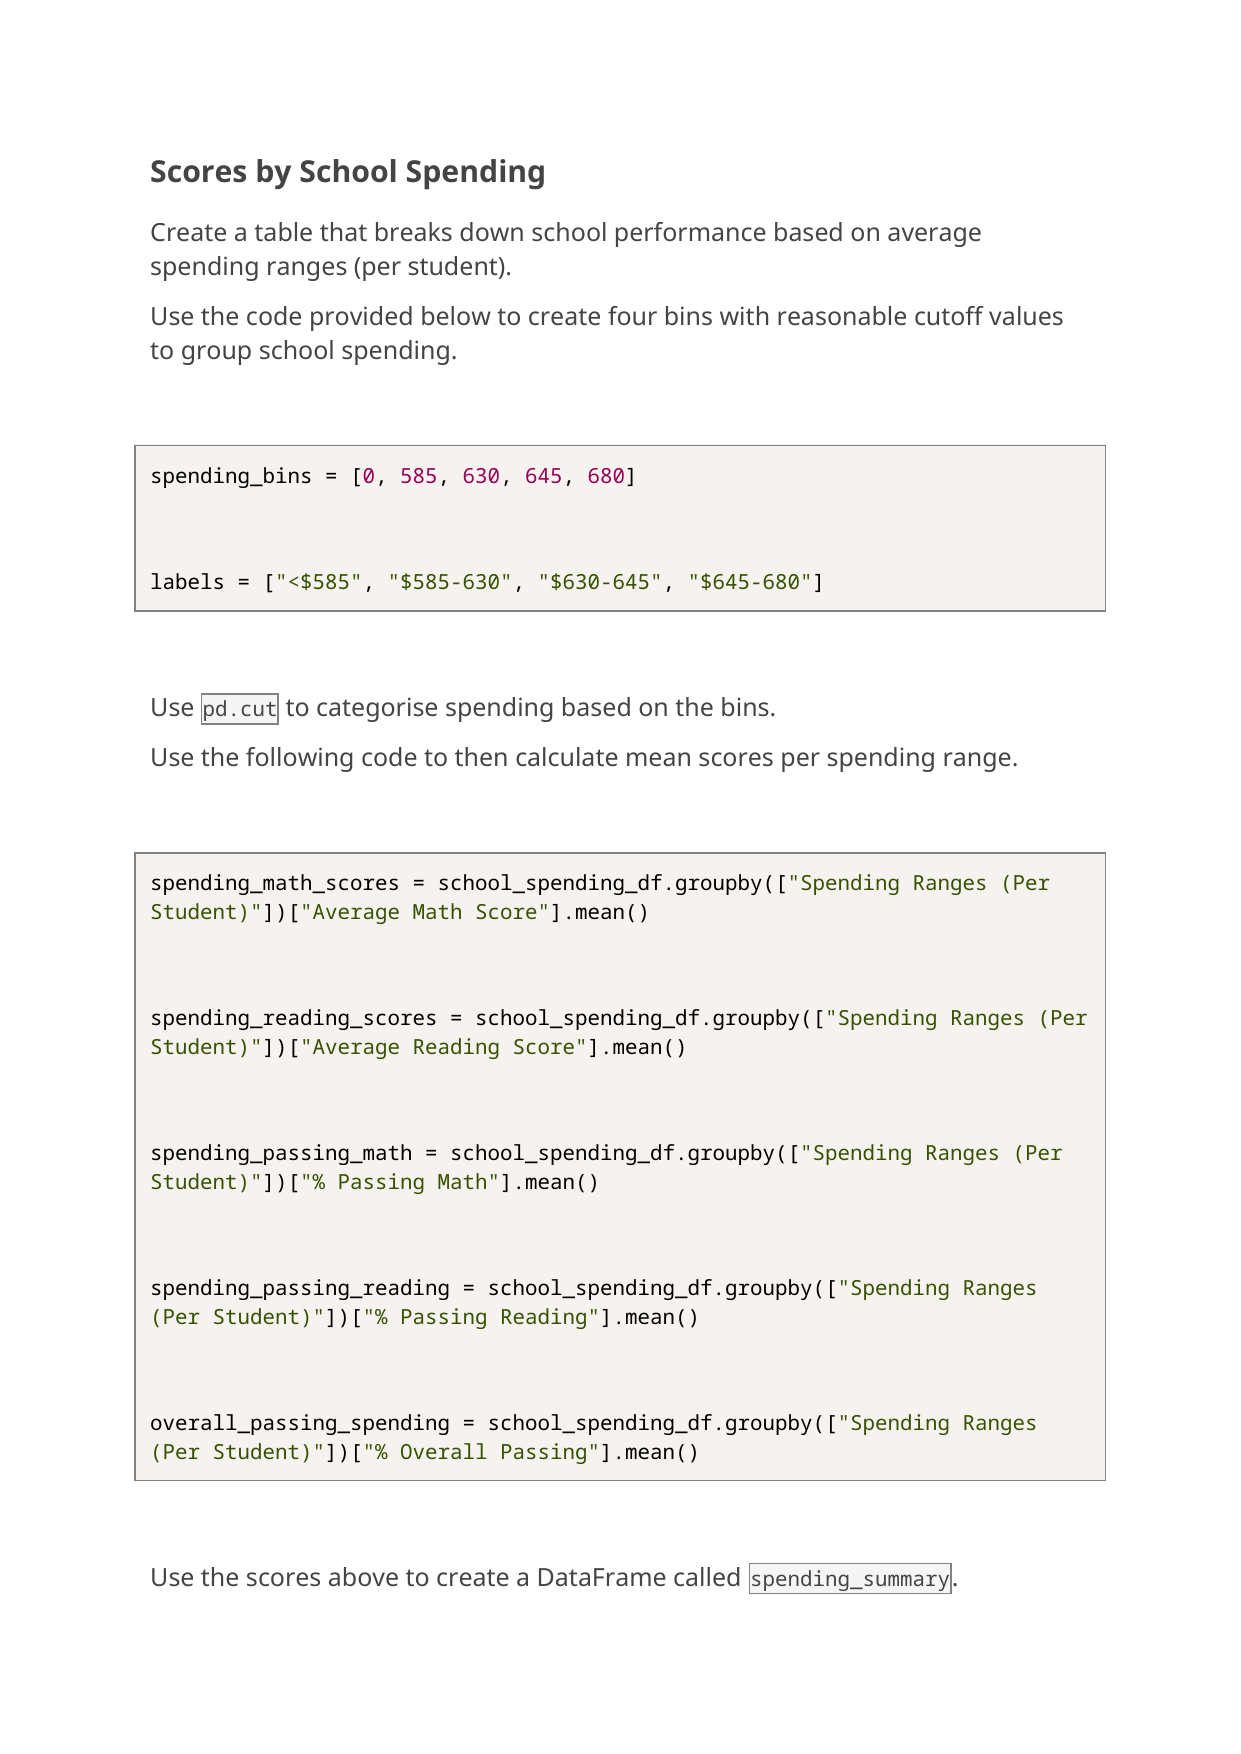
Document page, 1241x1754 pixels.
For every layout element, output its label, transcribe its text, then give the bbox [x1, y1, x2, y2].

text spending_reading_scores = school_spending_df.groupby(["Spending Ranges (Per Student)"])["Average Reading Score"].mean() [136, 987, 1105, 1060]
text Use the scores above to create a DataFrame called spending_summary. [150, 1559, 1090, 1594]
text overall_passing_spending = school_spending_df.groupby(["Spending Ranges (Per Student)"])["% Overall Passing"].mean() [136, 1392, 1105, 1480]
text Use the code provided below to create four bins with reasonable cutoff values to group school spending. [150, 298, 1090, 366]
text spending_passing_math = school_spending_df.groupby(["Spending Ranges (Per Student)"])["% Passing Math"].mean() [136, 1122, 1105, 1195]
text Create a table that breaks down school performance based on average spending ranges (per student). [150, 214, 1090, 283]
text Use the following code to then calculate mean scores per spending range. [150, 740, 1090, 774]
text spending_passing_reading = school_spending_df.groupby(["Spending Ranges (Per Student)"])["% Passing Reading"].mean() [136, 1257, 1105, 1330]
text labels = ["<$585", "$585-630", "$630-645", "$645-680"] [136, 551, 1105, 610]
text Use pd.cut to categorise spending based on the bins. [150, 690, 1090, 724]
text Scores by School Spending [150, 150, 1090, 191]
text spending_bins = [0, 585, 630, 645, 680] [136, 446, 1105, 489]
text spending_math_scores = school_spending_df.groupby(["Spending Ranges (Per Student)"])["Average Math Score"].mean() [136, 854, 1105, 925]
